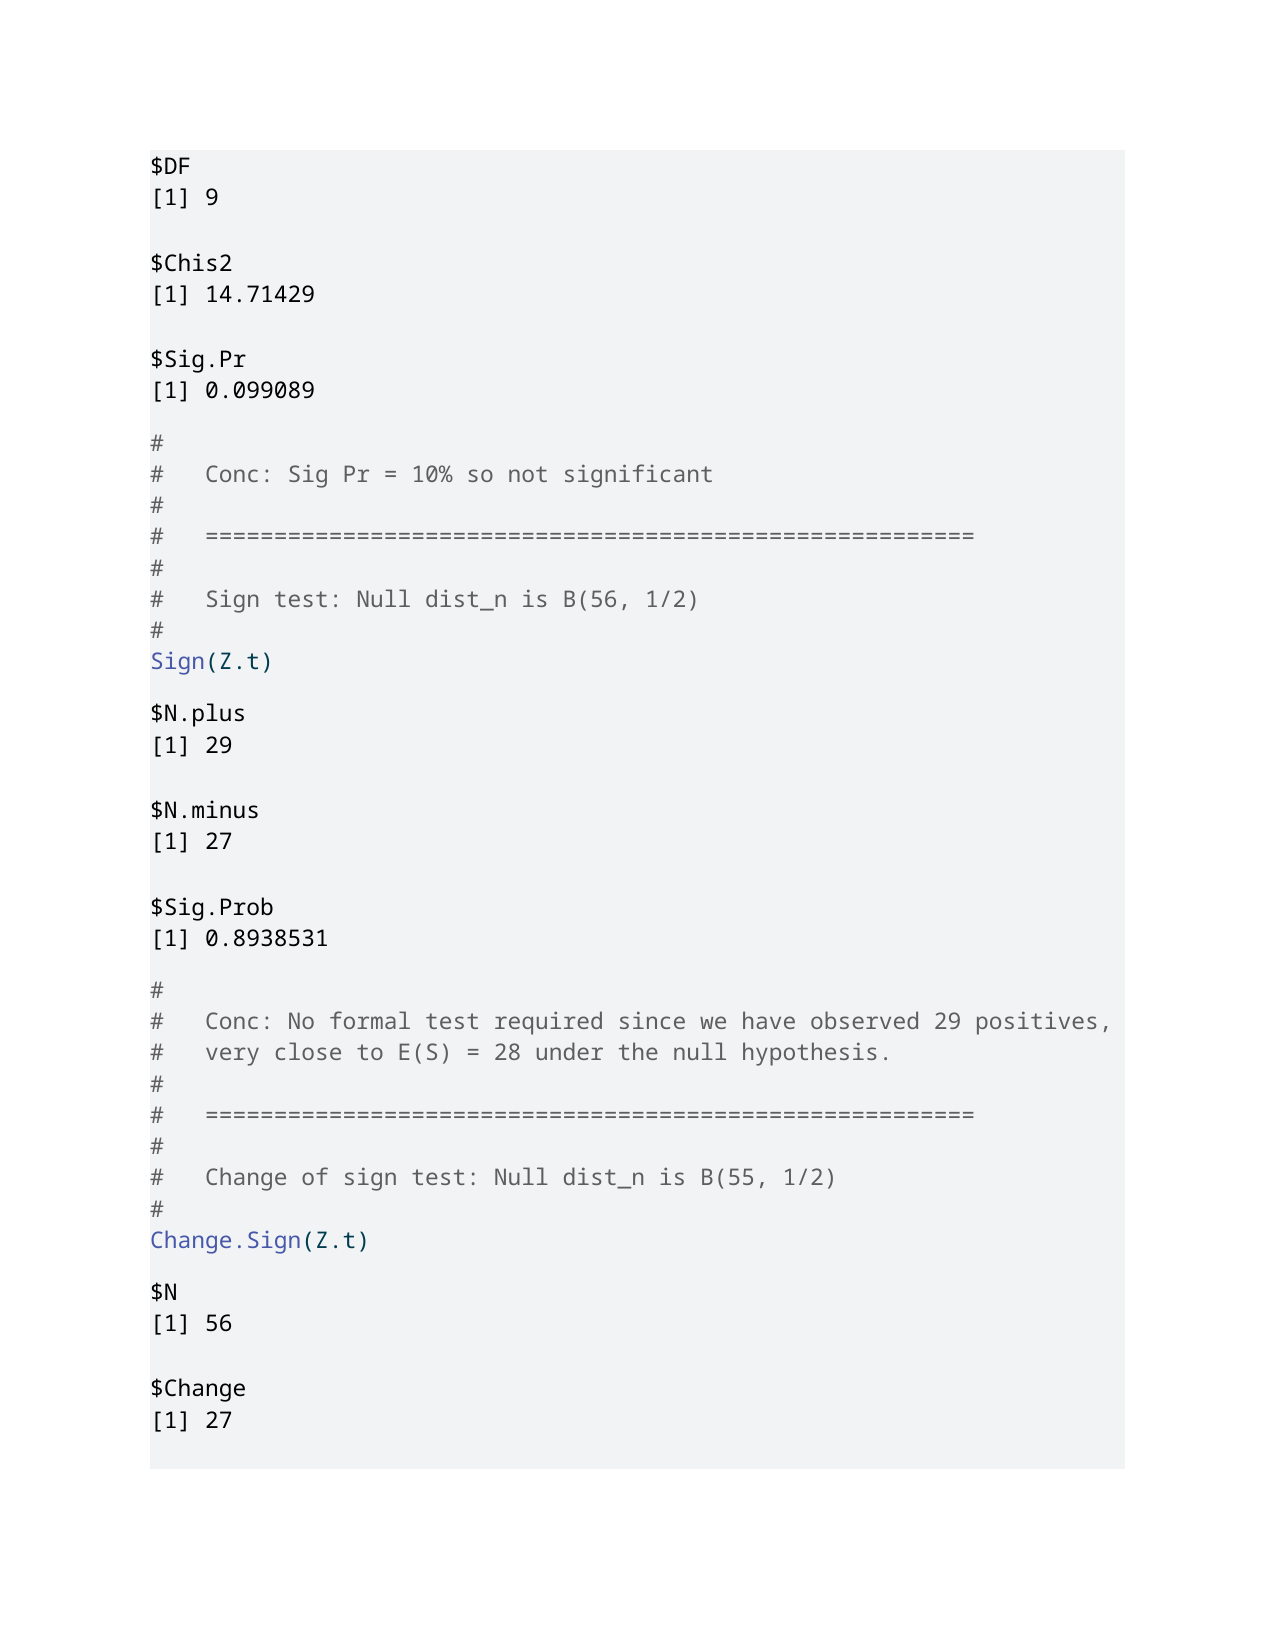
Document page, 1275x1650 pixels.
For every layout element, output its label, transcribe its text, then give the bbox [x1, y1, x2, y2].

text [150, 150, 1125, 406]
text # # Conc: No formal test required since we have observed 29 positives, # very close to E(S) = 28 under the null hypothesis. # # ======================================================== # # Change of sign test: Null dist_n is B(55, 1/2) # Change.Sign(Z.t) [150, 974, 1125, 1255]
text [150, 1276, 1125, 1469]
text # # Conc: Sig Pr = 10% so not significant # # ======================================================== # # Sign test: Null dist_n is B(56, 1/2) # Sign(Z.t) [164, 426, 1125, 676]
text $N.plus [1] 29 $N.minus [1] 27 $Sig.Prob [1] 0.8938531 [150, 697, 1125, 953]
